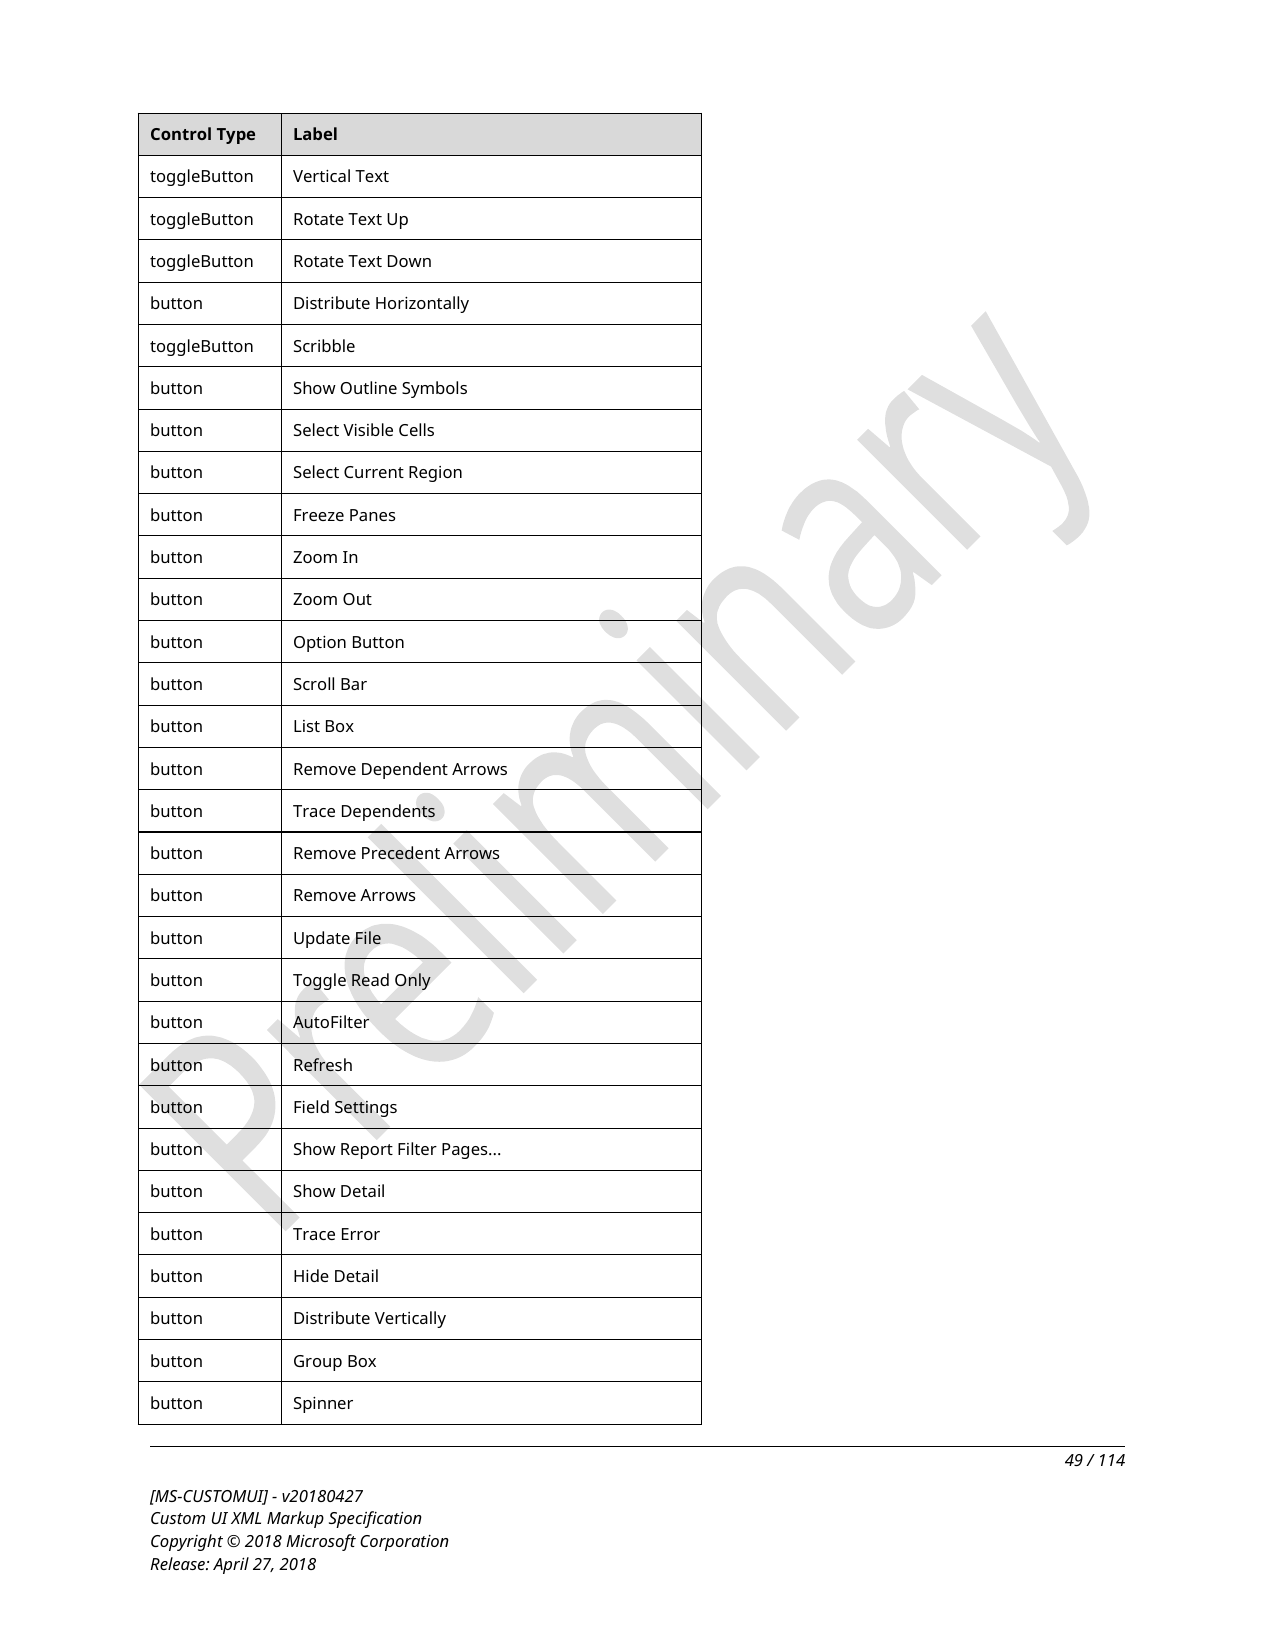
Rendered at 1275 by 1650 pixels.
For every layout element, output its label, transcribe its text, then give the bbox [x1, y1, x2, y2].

table_header Control Type [139, 114, 281, 155]
table_cell Zoom In [282, 536, 701, 578]
table_cell Refresh [282, 1044, 701, 1085]
table_cell button [139, 1382, 281, 1423]
table_cell Scribble [282, 325, 701, 366]
table_cell toggleButton [139, 156, 281, 197]
table_cell button [139, 410, 281, 451]
table_cell button [139, 1002, 281, 1043]
table_cell Trace Error [282, 1213, 701, 1254]
table_cell button [139, 1340, 281, 1381]
table_cell Spinner [282, 1382, 701, 1423]
table_cell button [139, 621, 281, 662]
table_cell Scroll Bar [282, 663, 701, 704]
table_cell Distribute Horizontally [282, 283, 701, 324]
table_cell Field Settings [282, 1086, 701, 1127]
table_cell Select Current Region [282, 452, 701, 493]
table_cell button [139, 1171, 281, 1212]
table_cell Remove Dependent Arrows [282, 748, 701, 789]
table_cell button [139, 367, 281, 408]
table_cell Update File [282, 917, 701, 958]
table_cell List Box [282, 706, 701, 747]
table_cell Zoom Out [282, 579, 701, 620]
table_cell Option Button [282, 621, 701, 662]
table_cell Freeze Panes [282, 494, 701, 535]
table_cell button [139, 748, 281, 789]
table_cell toggleButton [139, 325, 281, 366]
table_cell Remove Arrows [282, 875, 701, 916]
table_cell button [139, 790, 281, 831]
table_cell button [139, 579, 281, 620]
table_cell button [139, 1213, 281, 1254]
table_cell Toggle Read Only [282, 959, 701, 1001]
table_header Label [282, 114, 701, 155]
table_cell button [139, 959, 281, 1001]
table_cell Hide Detail [282, 1255, 701, 1297]
table_cell AutoFilter [282, 1002, 701, 1043]
table_cell Trace Dependents [282, 790, 701, 831]
table_cell Rotate Text Up [282, 198, 701, 239]
table_cell Distribute Vertically [282, 1298, 701, 1339]
table_cell toggleButton [139, 198, 281, 239]
table_cell button [139, 706, 281, 747]
table_cell button [139, 1086, 281, 1127]
table_cell toggleButton [139, 240, 281, 282]
table_cell button [139, 283, 281, 324]
table_cell Select Visible Cells [282, 410, 701, 451]
table_cell Group Box [282, 1340, 701, 1381]
table_cell button [139, 833, 281, 874]
table_cell button [139, 1044, 281, 1085]
table_cell Show Outline Symbols [282, 367, 701, 408]
table_cell button [139, 536, 281, 578]
table_cell button [139, 1298, 281, 1339]
table_cell button [139, 875, 281, 916]
table_cell Vertical Text [282, 156, 701, 197]
table_cell Rotate Text Down [282, 240, 701, 282]
table_cell button [139, 494, 281, 535]
table_cell Remove Precedent Arrows [282, 833, 701, 874]
table_cell Show Detail [282, 1171, 701, 1212]
table_cell button [139, 1129, 281, 1170]
table_cell Show Report Filter Pages... [282, 1129, 701, 1170]
table_cell button [139, 663, 281, 704]
table_cell button [139, 1255, 281, 1297]
table_cell button [139, 917, 281, 958]
table_cell button [139, 452, 281, 493]
